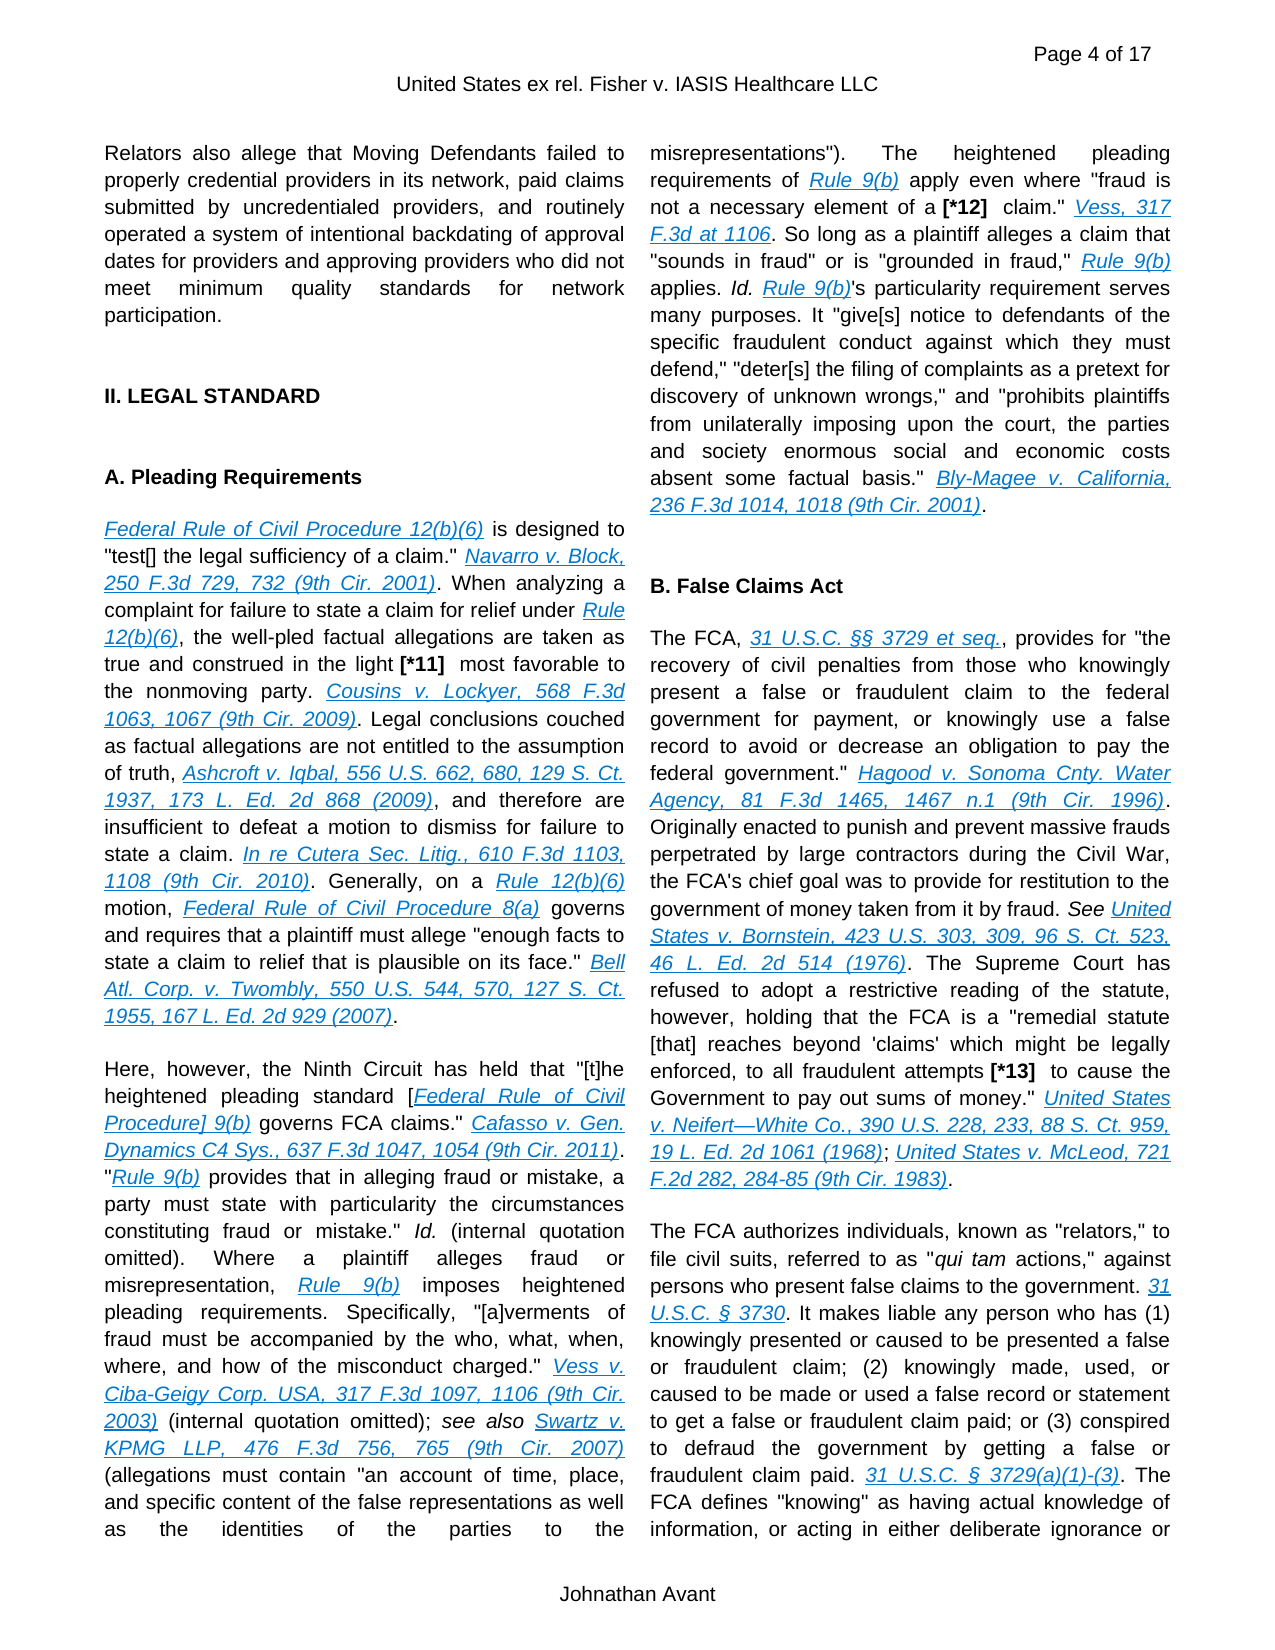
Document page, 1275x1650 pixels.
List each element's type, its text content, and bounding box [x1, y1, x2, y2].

text Here, however, the Ninth Circuit has held that "[t]he heightened pleading standard [Federal Rule of Civil Procedure] 9(b) governs FCA claims." Cafasso v. Gen. Dynamics C4 Sys., 637 F.3d 1047, 1054 (9th Cir. 2011). "Rule 9(b) provides that in alleging fraud or mistake, a party must state with particularity the circumstances constituting fraud or mistake." Id. (internal quotation omitted). Where a plaintiff alleges fraud or misrepresentation, Rule 9(b) imposes heightened pleading requirements. Specifically, "[a]verments of fraud must be accompanied by the who, what, when, where, and how of the misconduct charged." Vess v. Ciba-Geigy Corp. USA, 317 F.3d 1097, 1106 (9th Cir. 2003) (internal quotation omitted); see also Swartz v. KPMG LLP, 476 F.3d 756, 765 (9th Cir. 2007) (allegations must contain "an account of time, place, and specific content of the false representations as well as the identities of the parties to the misrepresentations"). The heightened pleading requirements of Rule 9(b) apply even where "fraud is not a necessary element of a [*12] claim." Vess, 317 F.3d at 1106. So long as a plaintiff alleges a claim that "sounds in fraud" or is "grounded in fraud," Rule 9(b) applies. Id. Rule 9(b)'s particularity requirement serves many purposes. It "give[s] notice to defendants of the specific fraudulent conduct against which they must defend," "deter[s] the filing of complaints as a pretext for discovery of unknown wrongs," and "prohibits plaintiffs from unilaterally imposing upon the court, the parties and society enormous social and economic costs absent some factual basis." Bly-Magee v. California, 236 F.3d 1014, 1018 (9th Cir. 2001). [104, 1053, 625, 1402]
text Federal Rule of Civil Procedure 12(b)(6) is designed to "test[] the legal sufficiency of a claim." Navarro v. Block, 250 F.3d 729, 732 (9th Cir. 2001). When analyzing a complaint for failure to state a claim for relief under Rule 12(b)(6), the well-pled factual allegations are taken as true and construed in the light [*11] most favorable to the nonmoving party. Cousins v. Lockyer, 568 F.3d 1063, 1067 (9th Cir. 2009). Legal conclusions couched as factual allegations are not entitled to the assumption of truth, Ashcroft v. Iqbal, 556 U.S. 662, 680, 129 S. Ct. 1937, 173 L. Ed. 2d 868 (2009), and therefore are insufficient to defeat a motion to dismiss for failure to state a claim. In re Cutera Sec. Litig., 610 F.3d 1103, 1108 (9th Cir. 2010). Generally, on a Rule 12(b)(6) motion, Federal Rule of Civil Procedure 8(a) governs and requires that a plaintiff must allege "enough facts to state a claim to relief that is plausible on its face." Bell Atl. Corp. v. Twombly, 550 U.S. 544, 570, 127 S. Ct. 1955, 167 L. Ed. 2d 929 (2007). [104, 514, 625, 998]
text Here, however, the Ninth Circuit has held that "[t]he heightened pleading standard [Federal Rule of Civil Procedure] 9(b) governs FCA claims." Cafasso v. Gen. Dynamics C4 Sys., 637 F.3d 1047, 1054 (9th Cir. 2011). "Rule 9(b) provides that in alleging fraud or mistake, a party must state with particularity the circumstances constituting fraud or mistake." Id. (internal quotation omitted). Where a plaintiff alleges fraud or misrepresentation, Rule 9(b) imposes heightened pleading requirements. Specifically, "[a]verments of fraud must be accompanied by the who, what, when, where, and how of the misconduct charged." Vess v. Ciba-Geigy Corp. USA, 317 F.3d 1097, 1106 (9th Cir. 2003) (internal quotation omitted); see also Swartz v. KPMG LLP, 476 F.3d 756, 765 (9th Cir. 2007) (allegations must contain "an account of time, place, and specific content of the false representations as well as the identities of the parties to the misrepresentations"). The heightened pleading requirements of Rule 9(b) apply even where "fraud is not a necessary element of a [*12] claim." Vess, 317 F.3d at 1106. So long as a plaintiff alleges a claim that "sounds in fraud" or is "grounded in fraud," Rule 9(b) applies. Id. Rule 9(b)'s particularity requirement serves many purposes. It "give[s] notice to defendants of the specific fraudulent conduct against which they must defend," "deter[s] the filing of complaints as a pretext for discovery of unknown wrongs," and "prohibits plaintiffs from unilaterally imposing upon the court, the parties and society enormous social and economic costs absent some factual basis." Bly-Magee v. California, 236 F.3d 1014, 1018 (9th Cir. 2001). [650, 137, 1171, 517]
text The FCA, 31 U.S.C. §§ 3729 et seq., provides for "the recovery of civil penalties from those who knowingly present a false or fraudulent claim to the federal government for payment, or knowingly use a false record to avoid or decrease an obligation to pay the federal government." Hagood v. Sonoma Cnty. Water Agency, 81 F.3d 1465, 1467 n.1 (9th Cir. 1996). Originally enacted to punish and prevent massive frauds perpetrated by large contractors during the Civil War, the FCA's chief goal was to provide for restitution to the government of money taken from it by fraud. See United States v. Bornstein, 423 U.S. 303, 309, 96 S. Ct. 523, 46 L. Ed. 2d 514 (1976). The Supreme Court has refused to adopt a restrictive reading of the statute, however, holding that the FCA is a "remedial statute [that] reaches beyond 'claims' which might be legally enforced, to all fraudulent attempts [*13] to cause the Government to pay out sums of money." United States v. Neifert—White Co., 390 U.S. 228, 233, 88 S. Ct. 959, 19 L. Ed. 2d 1061 (1968); United States v. McLeod, 721 F.2d 282, 284-85 (9th Cir. 1983). [650, 622, 1171, 1191]
text II. LEGAL STANDARD [104, 352, 625, 408]
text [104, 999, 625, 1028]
text A. Pleading Requirements [104, 433, 625, 489]
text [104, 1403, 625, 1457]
text Relators also allege that Moving Defendants failed to properly credential providers in its network, paid claims submitted by uncredentialed providers, and routinely operated a system of intentional backdating of approval dates for providers and approving providers who did not meet minimum quality standards for network participation. [104, 137, 625, 327]
text B. False Claims Act [650, 542, 1171, 597]
